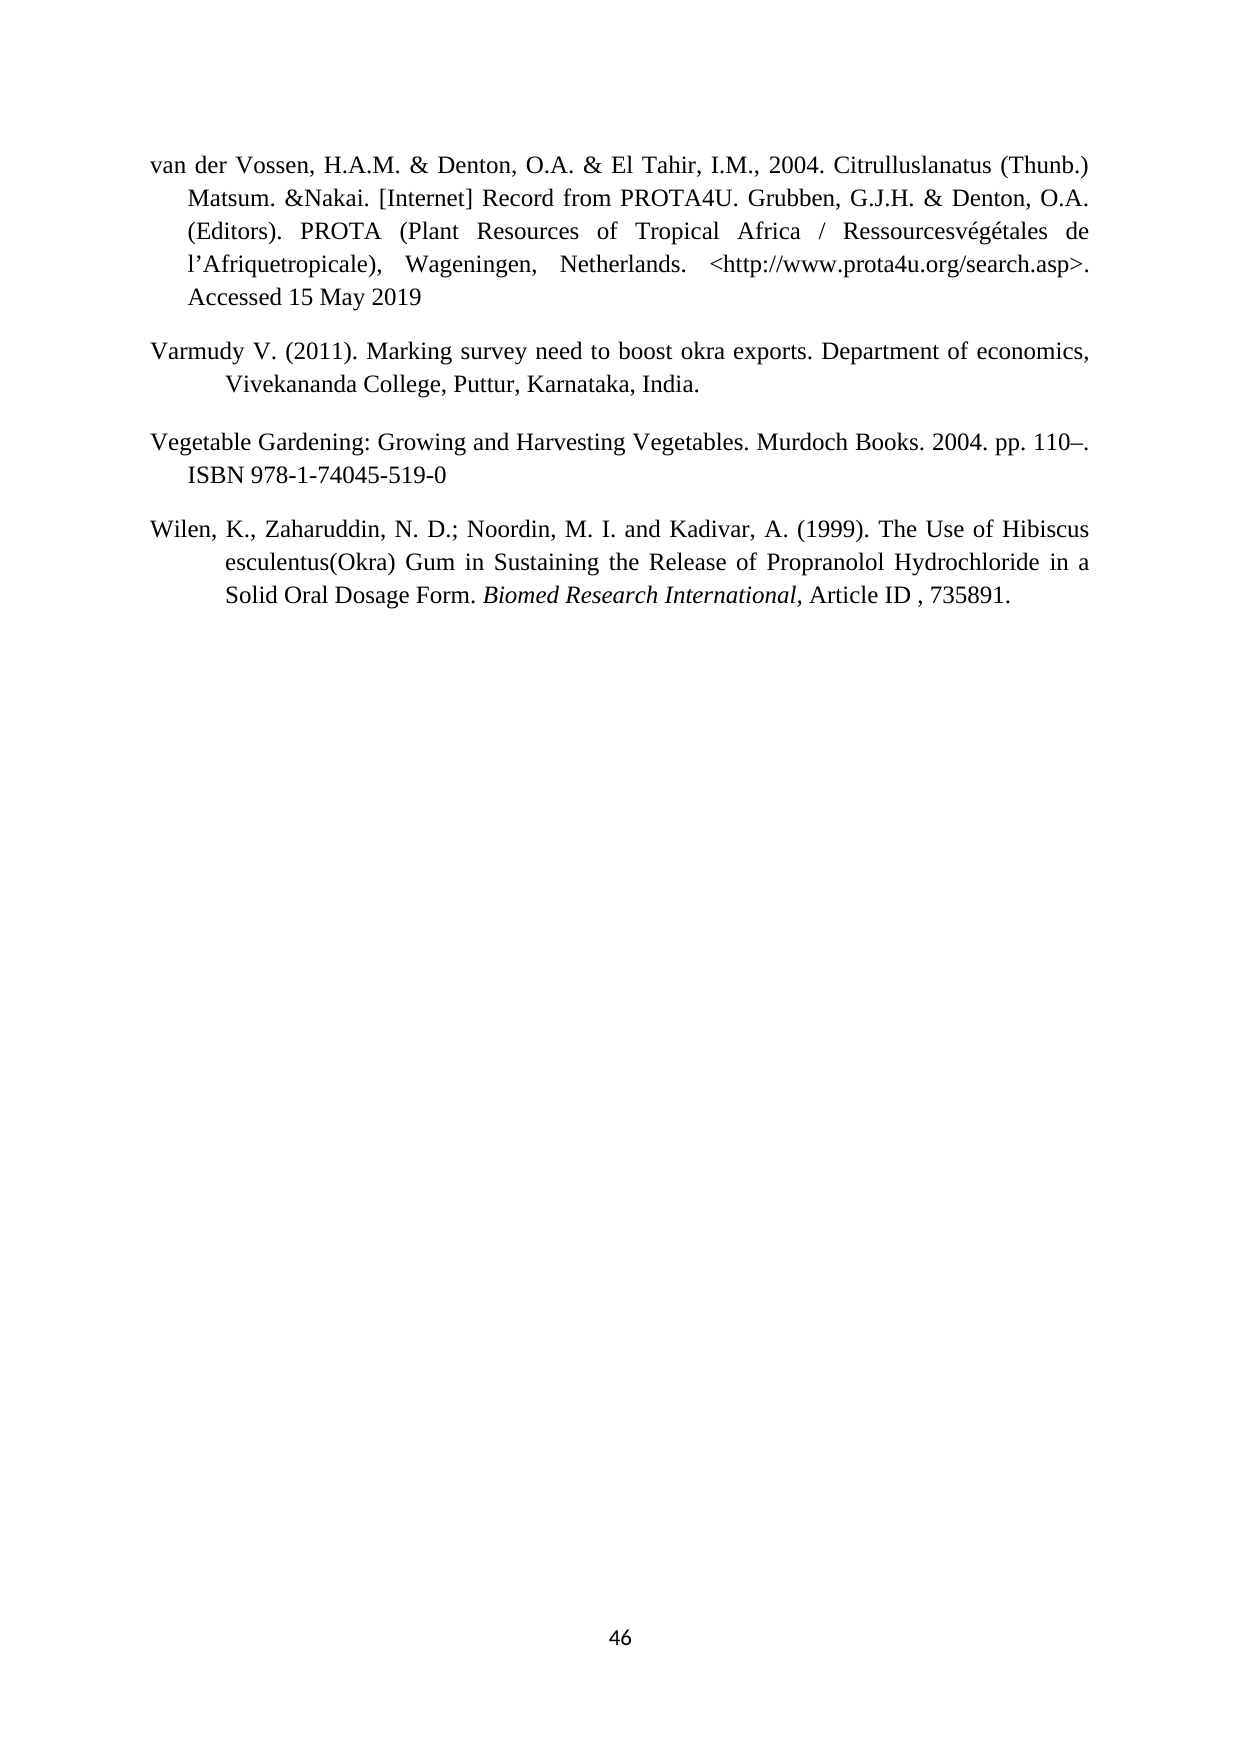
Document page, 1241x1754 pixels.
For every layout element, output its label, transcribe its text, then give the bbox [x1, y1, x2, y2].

text van der Vossen, H.A.M. & Denton, O.A. & El Tahir, I.M., 2004. Citrulluslanatus (Thunb.) Matsum. &Nakai. [Internet] Record from PROTA4U. Grubben, G.J.H. & Denton, O.A. (Editors). PROTA (Plant Resources of Tropical Africa / Ressourcesvégétales de l’Afriquetropicale), Wageningen, Netherlands. <http://www.prota4u.org/search.asp>. Accessed 15 May 2019 [150, 150, 1090, 311]
text Varmudy V. (2011). Marking survey need to boost okra exports. Department of economics, Vivekananda College, Puttur, Karnataka, India. [150, 336, 1090, 398]
text Vegetable Gardening: Growing and Harvesting Vegetables. Murdoch Books. 2004. pp. 110–. ISBN 978-1-74045-519-0 [150, 427, 1090, 489]
text Wilen, K., Zaharuddin, N. D.; Noordin, M. I. and Kadivar, A. (1999). The Use of Hibiscus esculentus(Okra) Gum in Sustaining the Release of Propranolol Hydrochloride in a Solid Oral Dosage Form. Biomed Research International, Article ID , 735891. [150, 514, 1090, 609]
